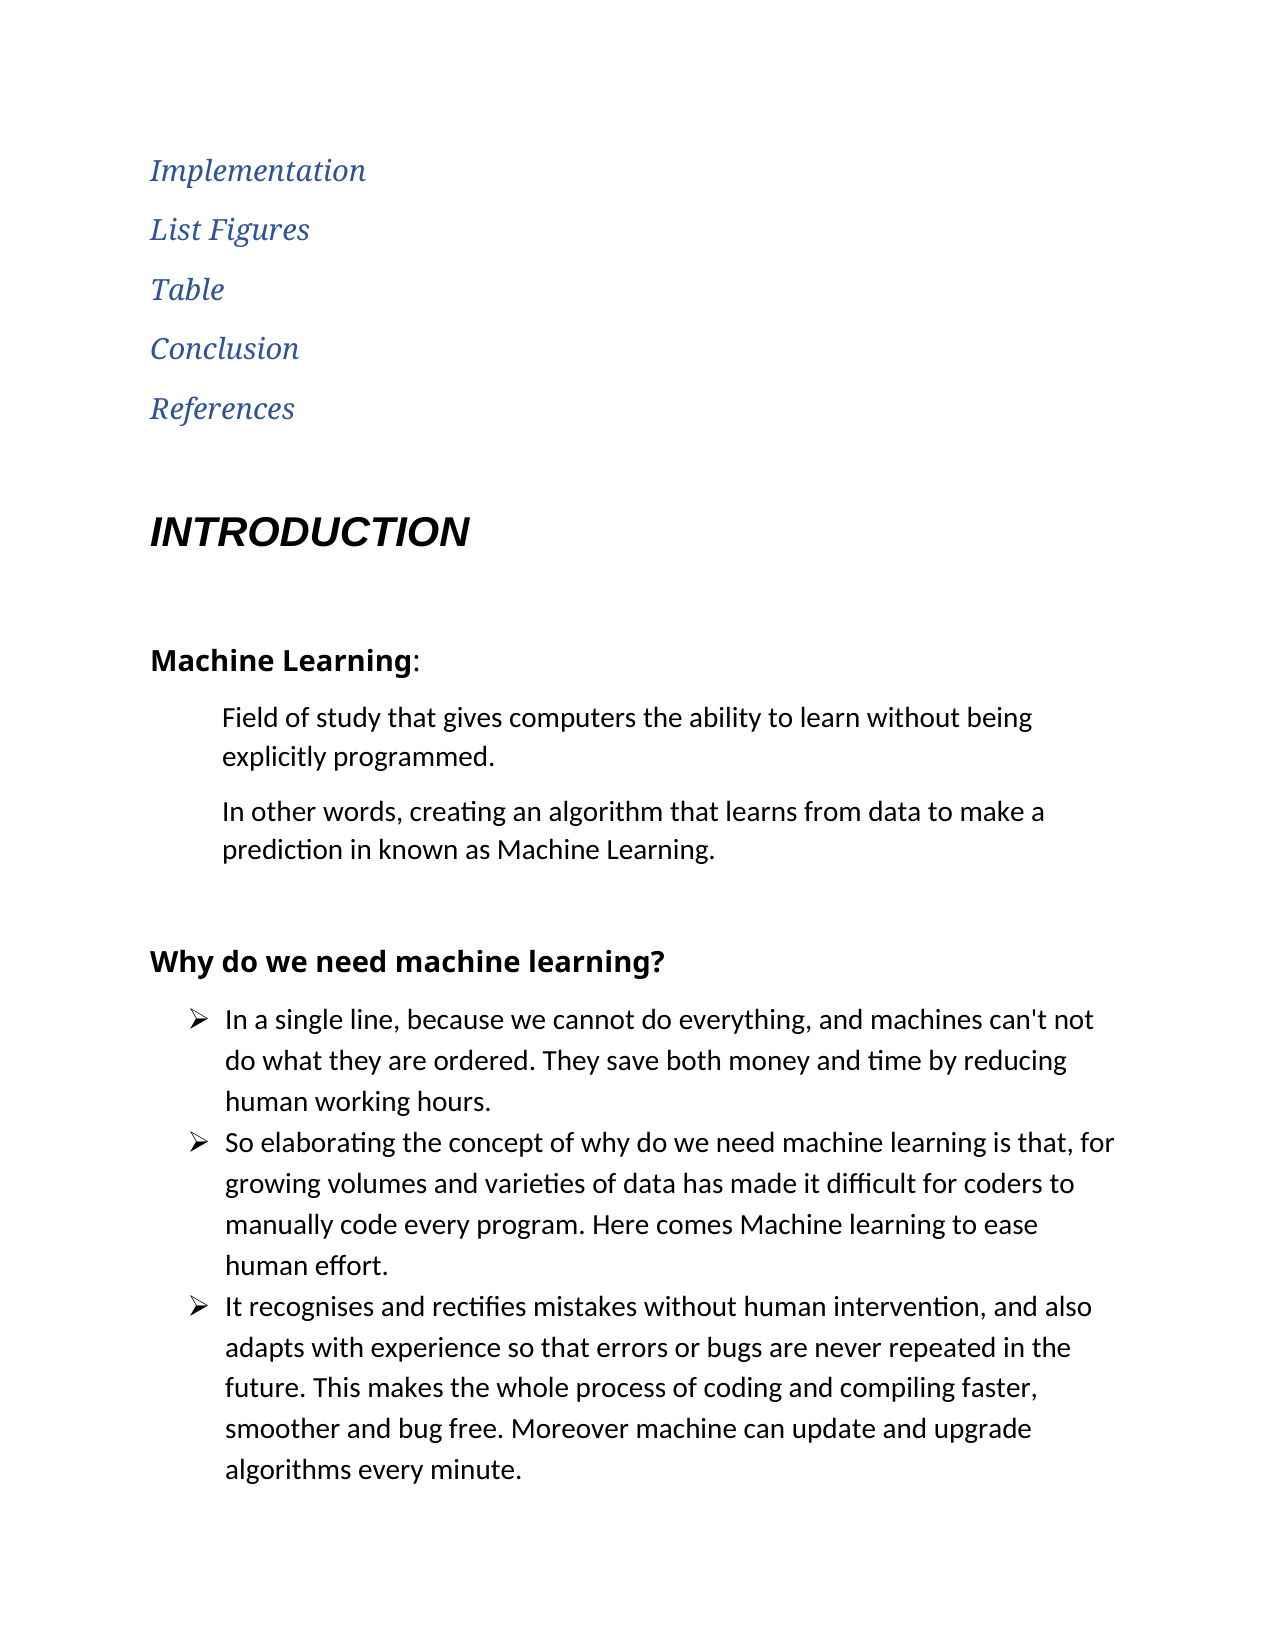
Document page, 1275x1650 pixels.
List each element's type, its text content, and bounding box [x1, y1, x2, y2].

text Field of study that gives computers the ability to learn without being explicitly programmed. [222, 699, 1125, 773]
text List Figures [150, 209, 1125, 249]
list So elaborating the concept of why do we need machine learning is that, for growing volumes and varieties of data has made it difficult for coders to manually code every program. Here comes Machine learning to ease human effort. [187, 1124, 1125, 1282]
title INTRODUCTION [150, 507, 1125, 555]
text Conclusion [150, 328, 1125, 368]
text Table [150, 269, 1125, 309]
text References [150, 388, 1125, 428]
list In a single line, because we cannot do everything, and machines can't not do what they are ordered. They save both money and time by reducing human working hours. [187, 1001, 1125, 1119]
text Machine Learning: [150, 640, 1125, 680]
text In other words, creating an algorithm that learns from data to make a prediction in known as Machine Learning. [222, 793, 1125, 867]
list It recognises and rectifies mistakes without human intervention, and also adapts with experience so that errors or bugs are never repeated in the future. This makes the whole process of coding and compiling faster, smoother and bug free. Moreover machine can update and upgrade algorithms every minute. [187, 1288, 1125, 1487]
text Implementation [150, 150, 1125, 190]
text Why do we need machine learning? [150, 942, 1125, 981]
